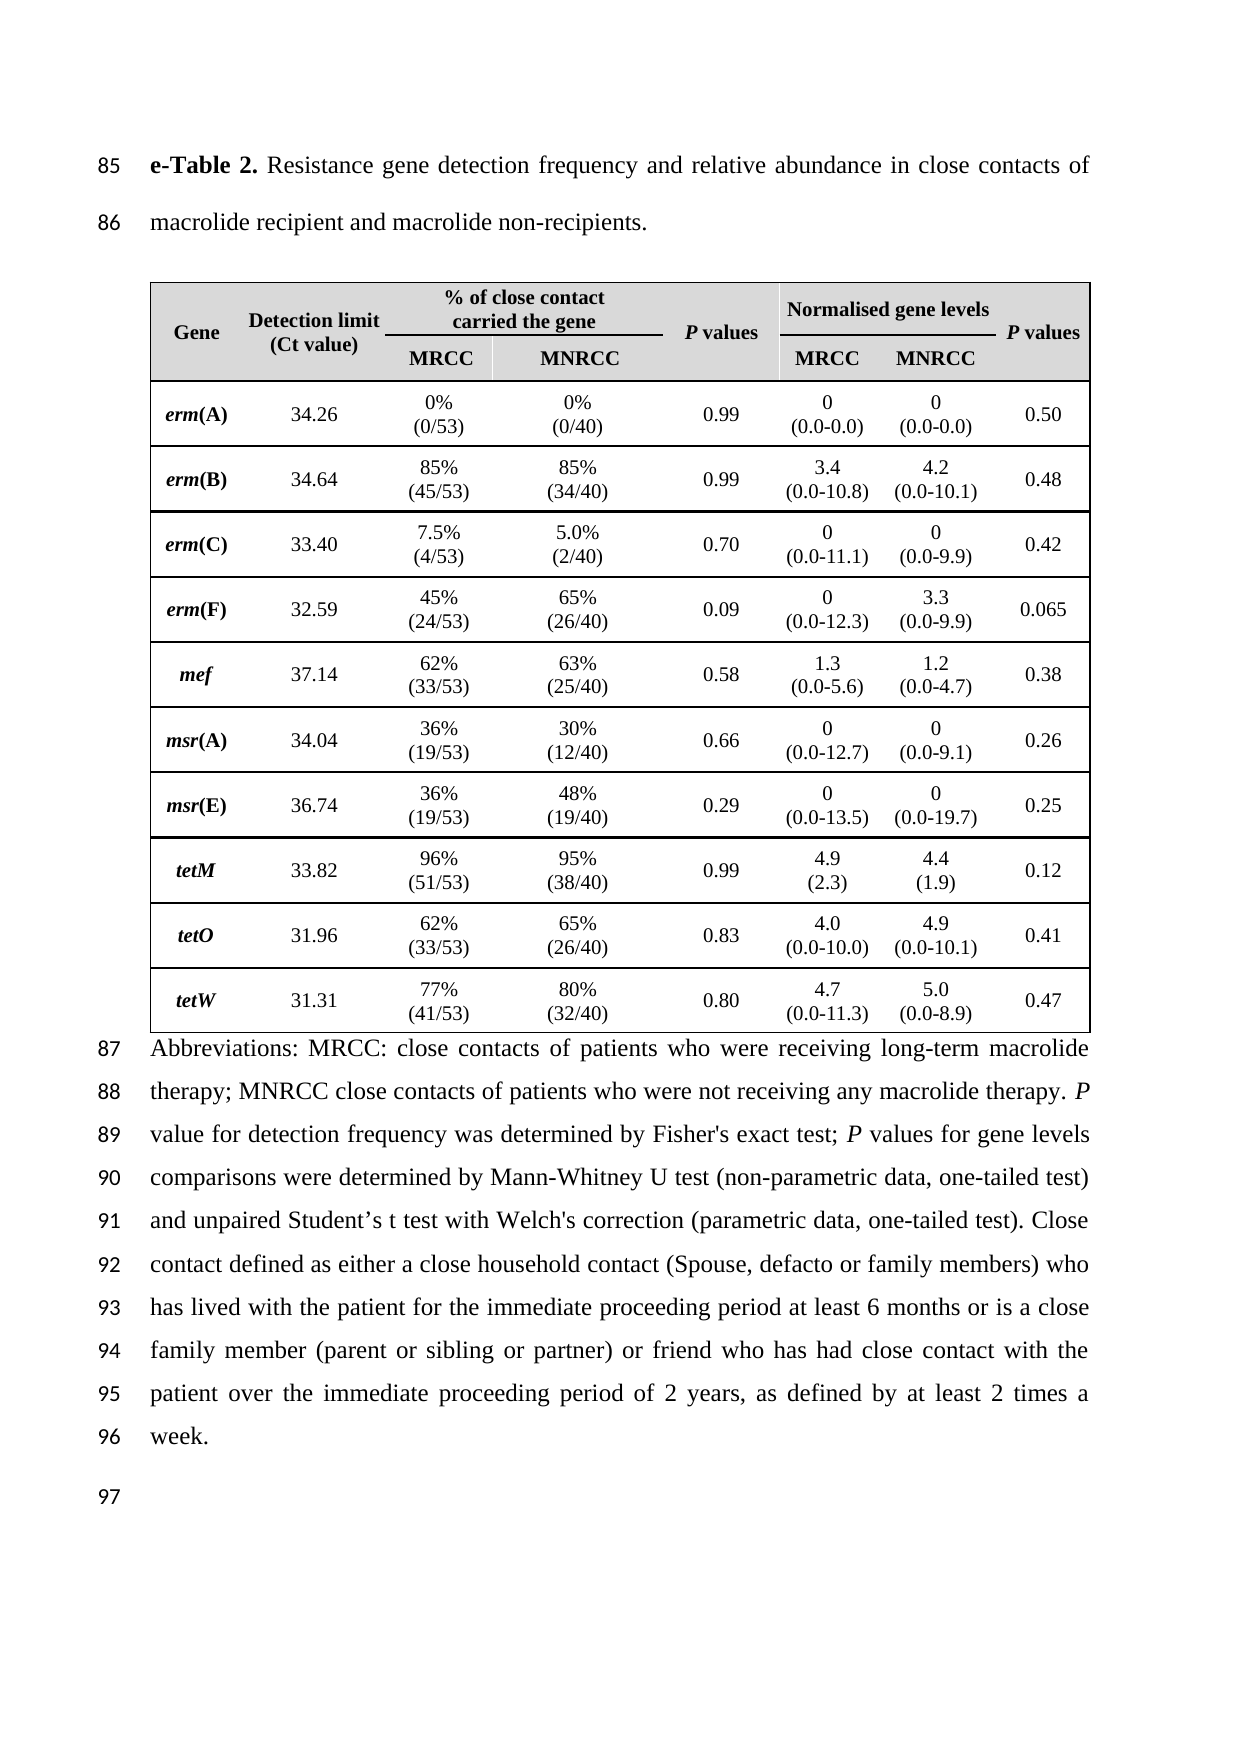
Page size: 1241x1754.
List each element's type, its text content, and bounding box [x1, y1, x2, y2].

table_cell 65% (26/40) [493, 578, 663, 641]
table_cell msr(E) [151, 773, 243, 836]
table_cell 33.40 [243, 513, 385, 576]
table_cell 0.50 [996, 382, 1089, 445]
table_cell 31.96 [243, 904, 385, 967]
table_cell erm(A) [151, 382, 243, 445]
table_cell 34.04 [243, 708, 385, 771]
table_cell 33.82 [243, 839, 385, 902]
table_cell 65% (26/40) [493, 904, 663, 967]
table_cell 0.80 [663, 969, 779, 1032]
table_cell 4.9 (2.3) [780, 839, 875, 902]
table_cell 0.065 [996, 578, 1089, 641]
table_cell 32.59 [243, 578, 385, 641]
table_header Detection limit (Ct value) [243, 283, 385, 380]
table_cell 36% (19/53) [385, 773, 492, 836]
table_cell 1.2 (0.0-4.7) [875, 643, 996, 706]
table_cell 0 (0.0-12.3) [780, 578, 875, 641]
table_cell msr(A) [151, 708, 243, 771]
table_cell 0.83 [663, 904, 779, 967]
table_cell 62% (33/53) [385, 643, 492, 706]
table_cell 0% (0/53) [385, 382, 492, 445]
table_cell tetM [151, 839, 243, 902]
table_header Gene [151, 283, 243, 380]
table_cell MNRCC [875, 336, 996, 380]
table_cell 85% (34/40) [493, 447, 663, 510]
table_header P values [663, 283, 779, 380]
table_cell erm(C) [151, 513, 243, 576]
text e-Table 2. Resistance gene detection frequency and relative abundance in close contacts of macrolide recipient and macrolide non-recipients. [150, 150, 1090, 236]
table_cell 63% (25/40) [493, 643, 663, 706]
table_cell 37.14 [243, 643, 385, 706]
table_cell 1.3 (0.0-5.6) [780, 643, 875, 706]
table_cell 0 (0.0-11.1) [780, 513, 875, 576]
table_cell 36% (19/53) [385, 708, 492, 771]
table_cell MRCC [385, 336, 492, 380]
table_cell 4.9 (0.0-10.1) [875, 904, 996, 967]
table_cell tetW [151, 969, 243, 1032]
table_cell 0 (0.0-19.7) [875, 773, 996, 836]
table_cell tetO [151, 904, 243, 967]
table_cell 0.25 [996, 773, 1089, 836]
text Abbreviations: MRCC: close contacts of patients who were receiving long-term macrolide therapy; MNRCC close contacts of patients who were not receiving any macrolide therapy. P value for detection frequency was determined by Fisher's exact test; P values for gene levels comparisons were determined by Mann-Whitney U test (non-parametric data, one-tailed test) and unpaired Student’s t test with Welch's correction (parametric data, one-tailed test). Close contact defined as either a close household contact (Spouse, defacto or family members) who has lived with the patient for the immediate proceeding period at least 6 months or is a close family member (parent or sibling or partner) or friend who has had close contact with the patient over the immediate proceeding period of 2 years, as defined by at least 2 times a week. [150, 1033, 1090, 1450]
table_cell 0.12 [996, 839, 1089, 902]
table_cell 5.0% (2/40) [493, 513, 663, 576]
table_cell 0.99 [663, 447, 779, 510]
table_cell 4.2 (0.0-10.1) [875, 447, 996, 510]
table_cell 48% (19/40) [493, 773, 663, 836]
table_cell 5.0 (0.0-8.9) [875, 969, 996, 1032]
table_cell 4.7 (0.0-11.3) [780, 969, 875, 1032]
table_cell 34.64 [243, 447, 385, 510]
table_cell 62% (33/53) [385, 904, 492, 967]
table_cell 85% (45/53) [385, 447, 492, 510]
table_cell 0.42 [996, 513, 1089, 576]
table_cell 95% (38/40) [493, 839, 663, 902]
table_cell 0.41 [996, 904, 1089, 967]
table_cell 96% (51/53) [385, 839, 492, 902]
table_cell 0.09 [663, 578, 779, 641]
table_cell 45% (24/53) [385, 578, 492, 641]
table_cell 0.26 [996, 708, 1089, 771]
table_cell erm(B) [151, 447, 243, 510]
table_cell 77% (41/53) [385, 969, 492, 1032]
table_cell 34.26 [243, 382, 385, 445]
table_cell 36.74 [243, 773, 385, 836]
table_cell MRCC [780, 336, 875, 380]
table_cell 0.29 [663, 773, 779, 836]
table_cell 0 (0.0-12.7) [780, 708, 875, 771]
table_cell 0.66 [663, 708, 779, 771]
table_cell 0.99 [663, 382, 779, 445]
table_cell 0.99 [663, 839, 779, 902]
table_cell 0 (0.0-0.0) [875, 382, 996, 445]
table_cell 0 (0.0-9.1) [875, 708, 996, 771]
table_cell 0.38 [996, 643, 1089, 706]
table_cell 3.3 (0.0-9.9) [875, 578, 996, 641]
table_cell 31.31 [243, 969, 385, 1032]
table_cell mef [151, 643, 243, 706]
table_cell 80% (32/40) [493, 969, 663, 1032]
table_cell 30% (12/40) [493, 708, 663, 771]
table_header Normalised gene levels [780, 283, 996, 334]
table_cell 4.4 (1.9) [875, 839, 996, 902]
table_cell 0 (0.0-0.0) [780, 382, 875, 445]
table_cell 0.70 [663, 513, 779, 576]
table_cell 4.0 (0.0-10.0) [780, 904, 875, 967]
table_cell erm(F) [151, 578, 243, 641]
table_cell MNRCC [493, 336, 663, 380]
table_cell 0.58 [663, 643, 779, 706]
table_header % of close contact carried the gene [385, 283, 663, 334]
table_cell 3.4 (0.0-10.8) [780, 447, 875, 510]
table_cell 0% (0/40) [493, 382, 663, 445]
table_cell 0 (0.0-13.5) [780, 773, 875, 836]
table_cell 0.47 [996, 969, 1089, 1032]
table_cell 0 (0.0-9.9) [875, 513, 996, 576]
table_cell 0.48 [996, 447, 1089, 510]
table_cell 7.5% (4/53) [385, 513, 492, 576]
table_header P values [996, 283, 1089, 380]
